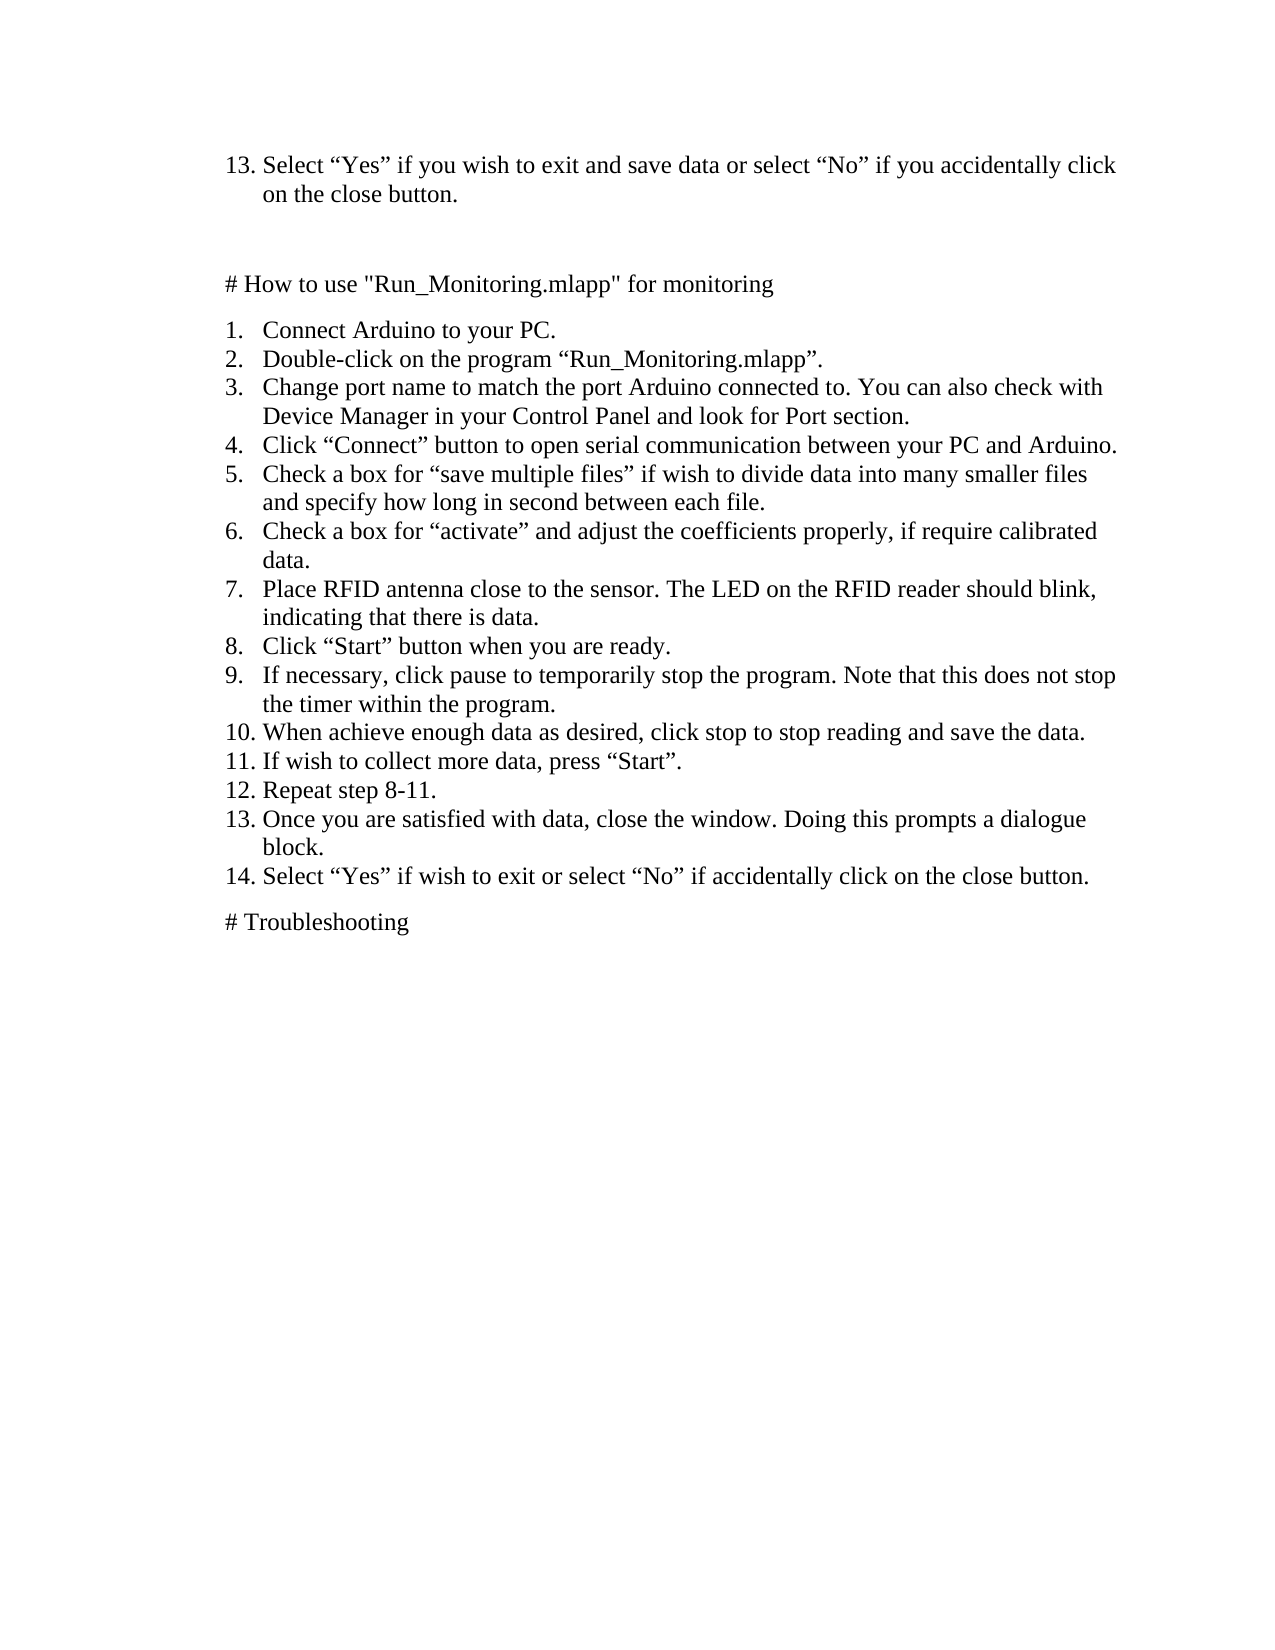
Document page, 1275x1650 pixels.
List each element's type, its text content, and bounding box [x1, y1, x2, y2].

text # How to use "Run_Monitoring.mlapp" for monitoring [150, 269, 1125, 298]
list Place RFID antenna close to the sensor. The LED on the RFID reader should blink, indicating that there is data. [225, 574, 1125, 631]
list Click “Start” button when you are ready. [225, 631, 1125, 660]
list Once you are satisfied with data, close the window. Doing this prompts a dialogue block. [225, 804, 1125, 861]
text # Troubleshooting [150, 907, 1125, 935]
list Change port name to match the port Arduino connected to. You can also check with Device Manager in your Control Panel and look for Port section. [225, 372, 1125, 430]
list If wish to collect more data, press “Start”. [225, 746, 1125, 775]
list Click “Connect” button to open serial communication between your PC and Arduino. [225, 430, 1125, 459]
list If necessary, click pause to temporarily stop the program. Note that this does not stop the timer within the program. [225, 660, 1125, 717]
list Repeat step 8-11. [225, 775, 1125, 804]
list Connect Arduino to your PC. [225, 315, 1125, 344]
list Check a box for “activate” and adjust the coefficients properly, if require calibrated data. [225, 516, 1125, 574]
list Select “Yes” if wish to exit or select “No” if accidentally click on the close button. [225, 861, 1125, 890]
list Select “Yes” if you wish to exit and save data or select “No” if you accidentally click on the close button. [225, 150, 1125, 207]
list When achieve enough data as desired, click stop to stop reading and save the data. [225, 717, 1125, 746]
list Double-click on the program “Run_Monitoring.mlapp”. [225, 344, 1125, 372]
list Check a box for “save multiple files” if wish to divide data into many smaller files and specify how long in second between each file. [225, 459, 1125, 516]
